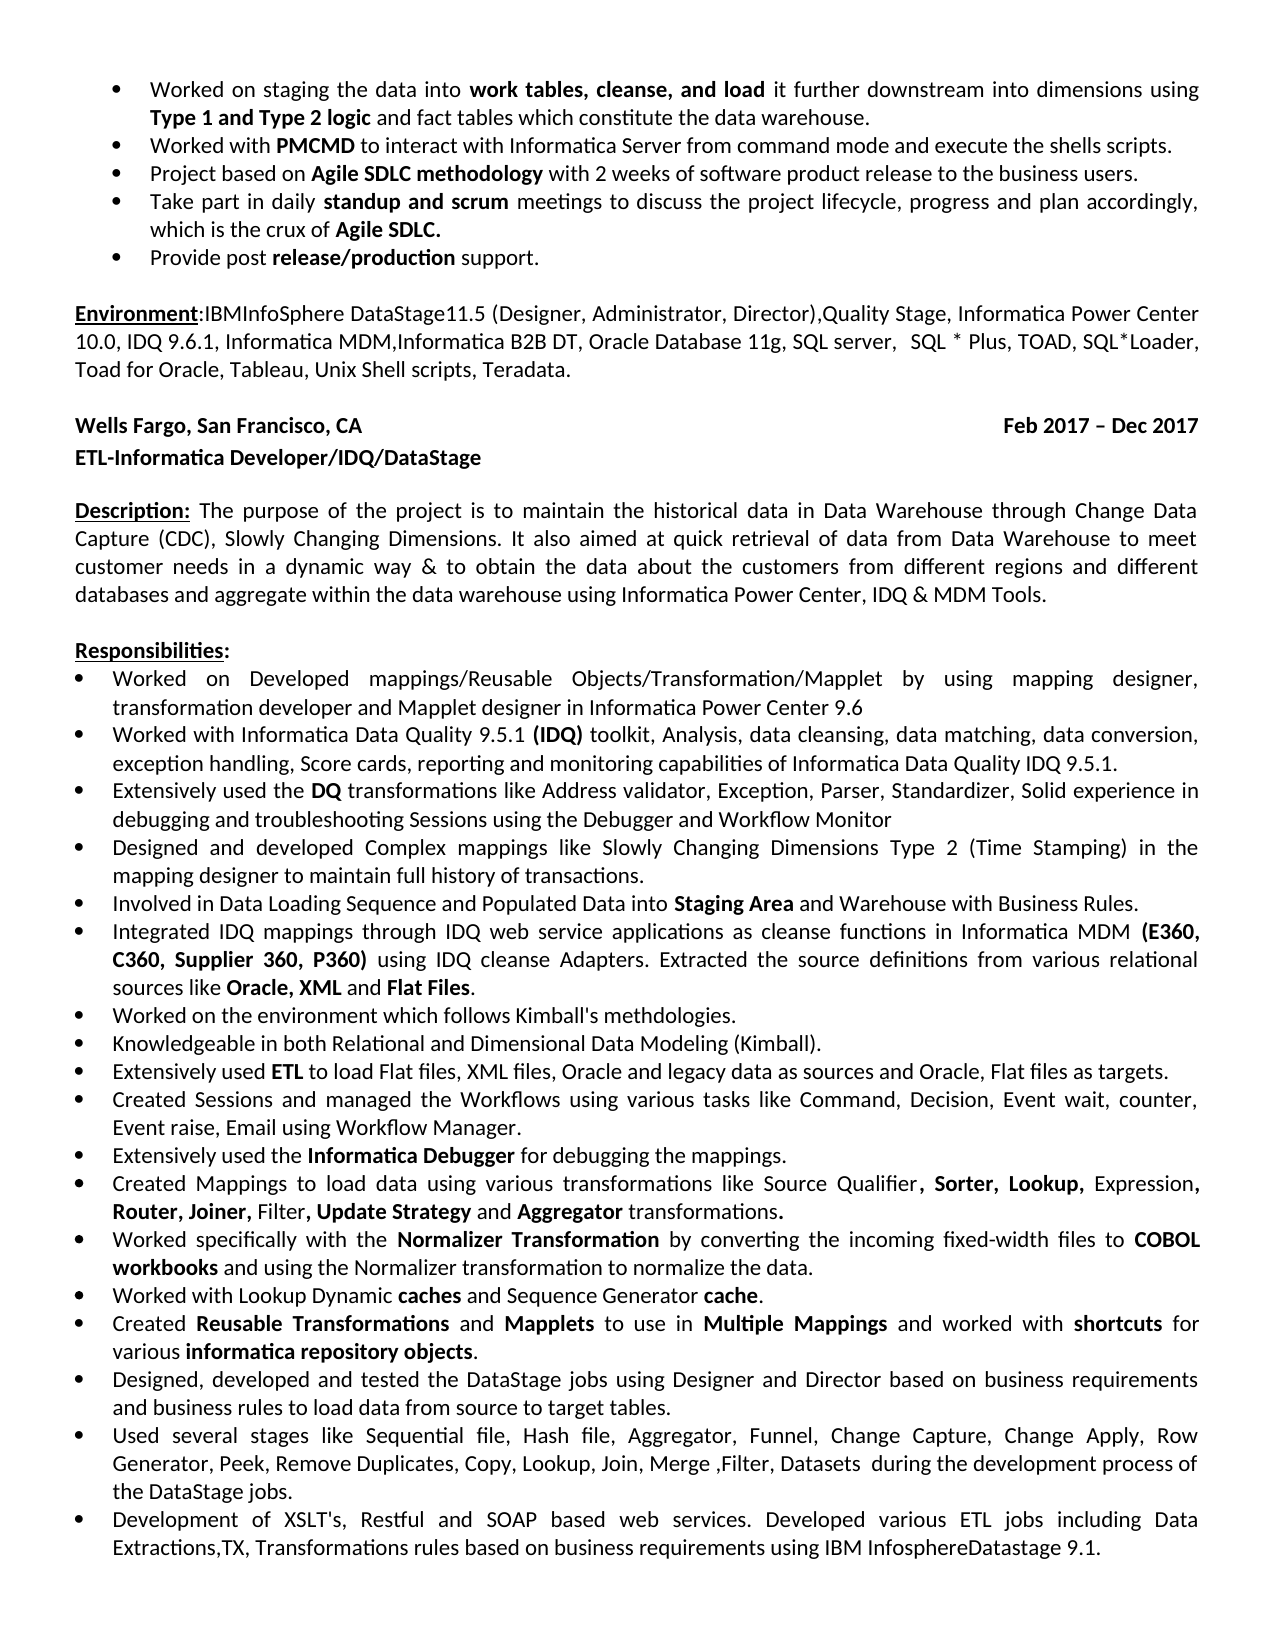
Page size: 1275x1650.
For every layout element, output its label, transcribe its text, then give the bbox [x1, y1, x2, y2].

list Knowledgeable in both Relational and Dimensional Data Modeling (Kimball). [75, 1029, 1200, 1057]
text Environment:IBMInfoSphere DataStage11.5 (Designer, Administrator, Director),Quality Stage, Informatica Power Center 10.0, IDQ 9.6.1, Informatica MDM,Informatica B2B DT, Oracle Database 11g, SQL server, SQL * Plus, TOAD, SQL*Loader, Toad for Oracle, Tableau, Unix Shell scripts, Teradata. [75, 299, 1200, 383]
list Worked with Informatica Data Quality 9.5.1 (IDQ) toolkit, Analysis, data cleansing, data matching, data conversion, exception handling, Score cards, reporting and monitoring capabilities of Informatica Data Quality IDQ 9.5.1. [75, 721, 1200, 777]
list Created Mappings to load data using various transformations like Source Qualifier, Sorter, Lookup, Expression, Router, Joiner, Filter, Update Strategy and Aggregator transformations. [75, 1169, 1200, 1225]
list Designed, developed and tested the DataStage jobs using Designer and Director based on business requirements and business rules to load data from source to target tables. [75, 1365, 1200, 1421]
list Extensively used ETL to load Flat files, XML files, Oracle and legacy data as sources and Oracle, Flat files as targets. [75, 1057, 1200, 1085]
text Wells Fargo, San Francisco, CA Feb 2017 – Dec 2017 ETL-Informatica Developer/IDQ/DataStage [75, 411, 1200, 471]
list Worked on staging the data into work tables, cleanse, and load it further downstream into dimensions using Type 1 and Type 2 logic and fact tables which constitute the data warehouse. [112, 75, 1200, 131]
list Provide post release/production support. [112, 243, 1200, 271]
list Worked with Lookup Dynamic caches and Sequence Generator cache. [75, 1281, 1200, 1309]
list Used several stages like Sequential file, Hash file, Aggregator, Funnel, Change Capture, Change Apply, Row Generator, Peek, Remove Duplicates, Copy, Lookup, Join, Merge ,Filter, Datasets during the development process of the DataStage jobs. [75, 1421, 1200, 1505]
list Development of XSLT's, Restful and SOAP based web services. Developed various ETL jobs including Data Extractions,TX, Transformations rules based on business requirements using IBM InfosphereDatastage 9.1. [75, 1505, 1200, 1561]
list Extensively used the DQ transformations like Address validator, Exception, Parser, Standardizer, Solid experience in debugging and troubleshooting Sessions using the Debugger and Workflow Monitor [75, 777, 1200, 833]
list Take part in daily standup and scrum meetings to discuss the project lifecycle, progress and plan accordingly, which is the crux of Agile SDLC. [112, 187, 1200, 243]
list Created Sessions and managed the Workflows using various tasks like Command, Decision, Event wait, counter, Event raise, Email using Workflow Manager. [75, 1085, 1200, 1141]
text Description: The purpose of the project is to maintain the historical data in Data Warehouse through Change Data Capture (CDC), Slowly Changing Dimensions. It also aimed at quick retrieval of data from Data Warehouse to meet customer needs in a dynamic way & to obtain the data about the customers from different regions and different databases and aggregate within the data warehouse using Informatica Power Center, IDQ & MDM Tools. [75, 496, 1200, 608]
list Project based on Agile SDLC methodology with 2 weeks of software product release to the business users. [112, 159, 1200, 187]
list Created Reusable Transformations and Mapplets to use in Multiple Mappings and worked with shortcuts for various informatica repository objects. [75, 1309, 1200, 1365]
list Worked specifically with the Normalizer Transformation by converting the incoming fixed-width files to COBOL workbooks and using the Normalizer transformation to normalize the data. [75, 1225, 1200, 1281]
list Extensively used the Informatica Debugger for debugging the mappings. [75, 1141, 1200, 1169]
list Integrated IDQ mappings through IDQ web service applications as cleanse functions in Informatica MDM (E360, C360, Supplier 360, P360) using IDQ cleanse Adapters. Extracted the source definitions from various relational sources like Oracle, XML and Flat Files. [75, 917, 1200, 1001]
list Designed and developed Complex mappings like Slowly Changing Dimensions Type 2 (Time Stamping) in the mapping designer to maintain full history of transactions. [75, 833, 1200, 889]
list Worked with PMCMD to interact with Informatica Server from command mode and execute the shells scripts. [112, 131, 1200, 159]
text Responsibilities: [75, 637, 1200, 664]
list Involved in Data Loading Sequence and Populated Data into Staging Area and Warehouse with Business Rules. [75, 889, 1200, 917]
list Worked on Developed mappings/Reusable Objects/Transformation/Mapplet by using mapping designer, transformation developer and Mapplet designer in Informatica Power Center 9.6 [75, 664, 1200, 721]
list Worked on the environment which follows Kimball's methdologies. [75, 1001, 1200, 1029]
